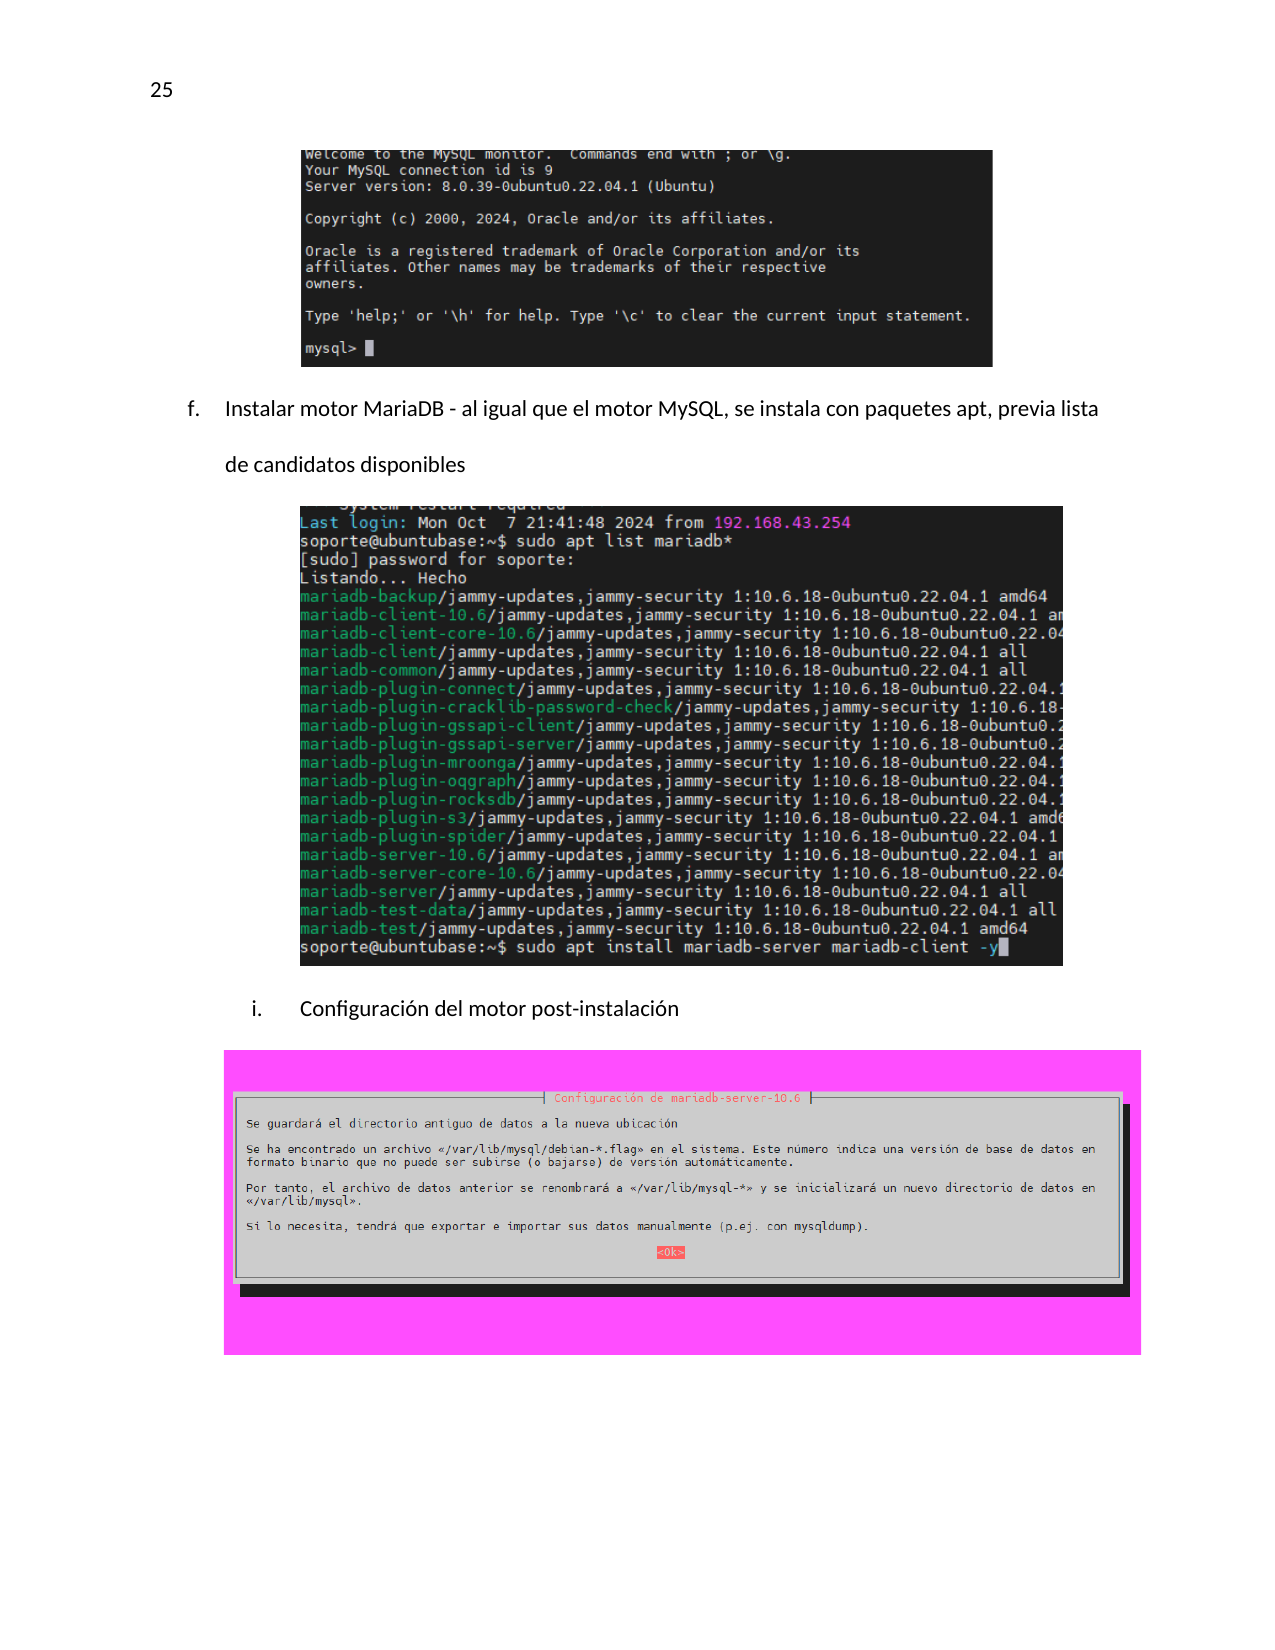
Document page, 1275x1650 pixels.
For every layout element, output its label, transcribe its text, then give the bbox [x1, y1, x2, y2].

list Instalar motor MariaDB - al igual que el motor MySQL, se instala con paquetes apt, previa lista de candidatos disponibles [187, 394, 1125, 478]
picture [300, 150, 993, 367]
list Configuración del motor post-instalación [262, 994, 1125, 1022]
picture [223, 1050, 1142, 1355]
picture [300, 506, 1063, 966]
